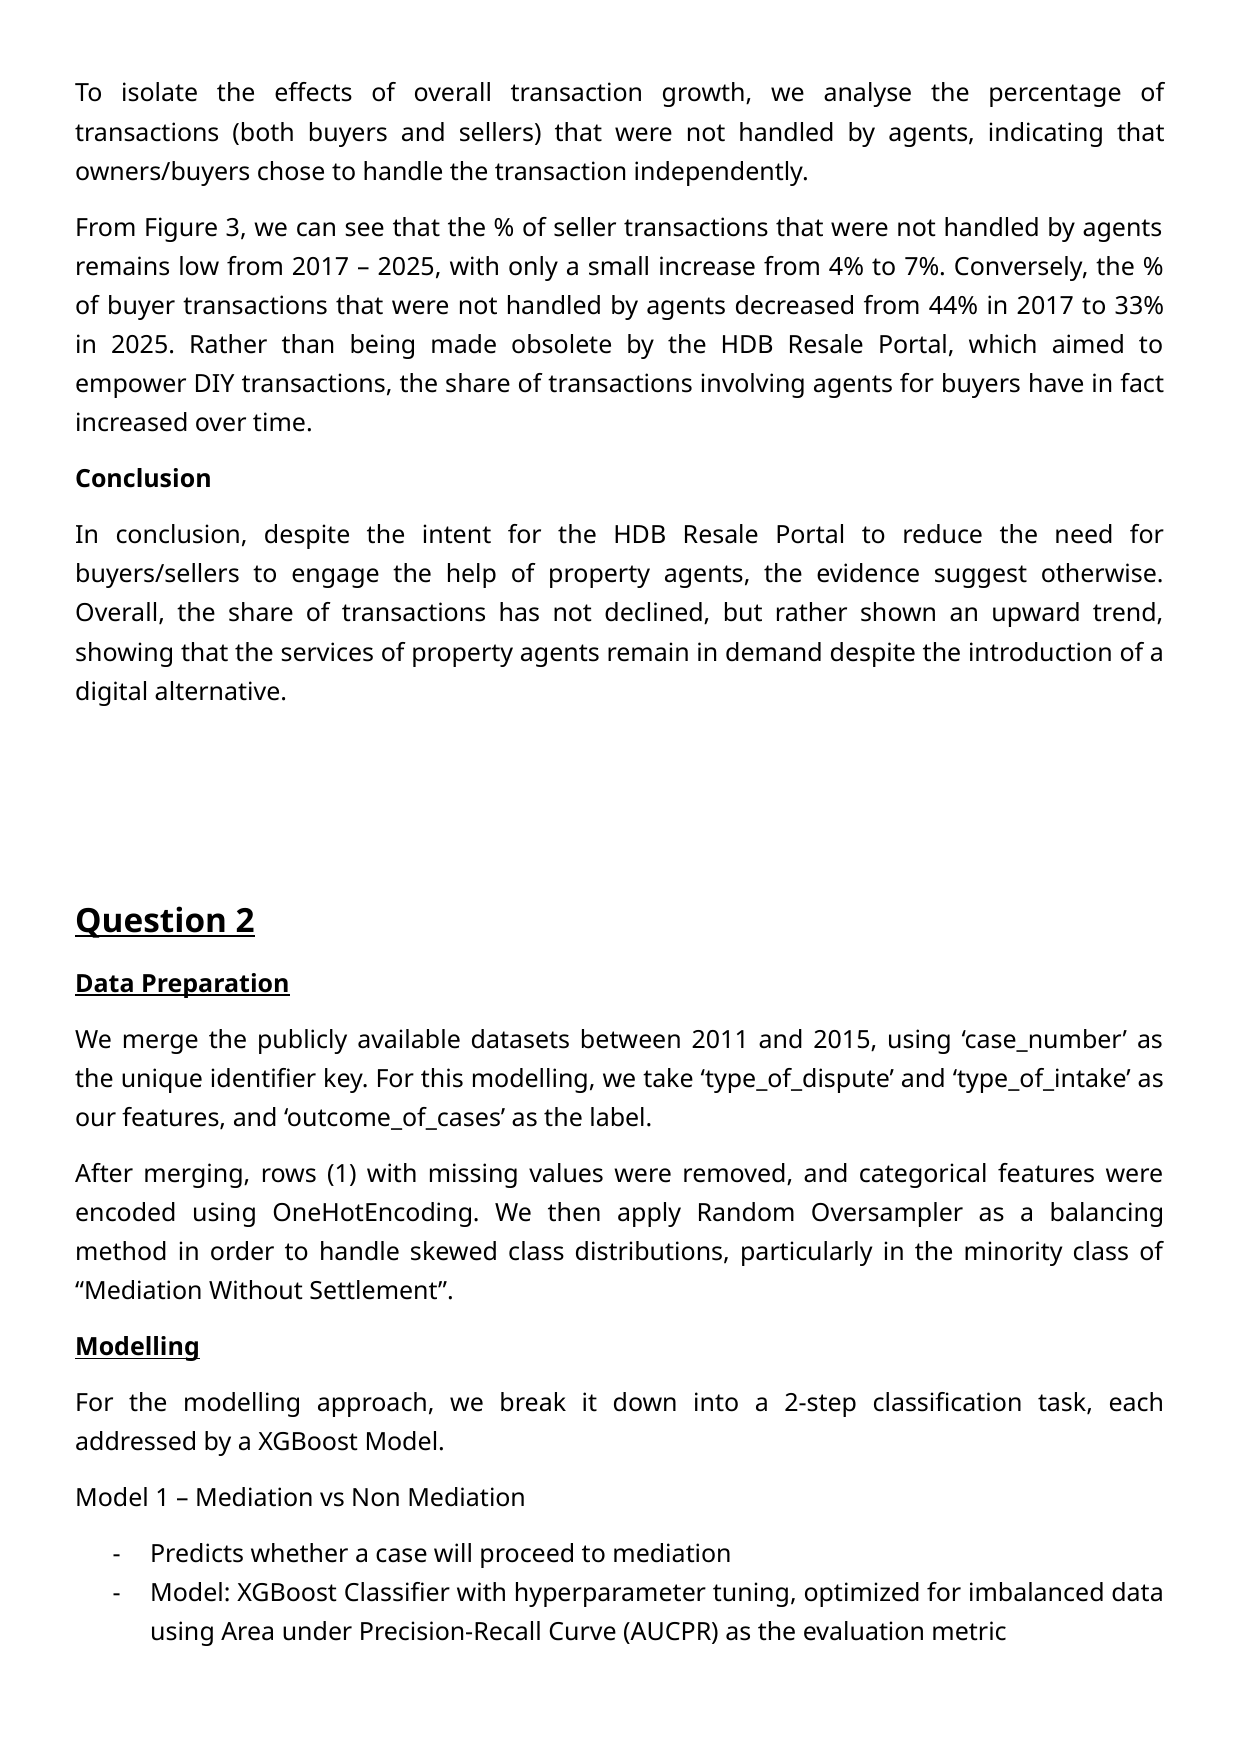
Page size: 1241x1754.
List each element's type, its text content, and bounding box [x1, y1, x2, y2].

text Modelling [75, 1329, 1165, 1363]
text From Figure 3, we can see that the % of seller transactions that were not handled by agents remains low from 2017 – 2025, with only a small increase from 4% to 7%. Conversely, the % of buyer transactions that were not handled by agents decreased from 44% in 2017 to 33% in 2025. Rather than being made obsolete by the HDB Resale Portal, which aimed to empower DIY transactions, the share of transactions involving agents for buyers have in fact increased over time. [75, 209, 1165, 439]
text Data Preparation [75, 966, 1165, 999]
text In conclusion, despite the intent for the HDB Resale Portal to reduce the need for buyers/sellers to engage the help of property agents, the evidence suggest otherwise. Overall, the share of transactions has not declined, but rather shown an upward trend, showing that the services of property agents remain in demand despite the introduction of a digital alternative. [75, 517, 1165, 707]
text Conclusion [75, 461, 1165, 495]
text To isolate the effects of overall transaction growth, we analyse the percentage of transactions (both buyers and sellers) that were not handled by agents, indicating that owners/buyers chose to handle the transaction independently. [75, 75, 1165, 187]
text Model 1 – Mediation vs Non Mediation [75, 1480, 1165, 1514]
text For the modelling approach, we break it down into a 2-step classification task, each addressed by a XGBoost Model. [75, 1385, 1165, 1458]
text After merging, rows (1) with missing values were removed, and categorical features were encoded using OneHotEncoding. We then apply Random Oversampler as a balancing method in order to handle skewed class distributions, particularly in the minority class of “Mediation Without Settlement”. [75, 1156, 1165, 1307]
text We merge the publicly available datasets between 2011 and 2015, using ‘case_number’ as the unique identifier key. For this modelling, we take ‘type_of_dispute’ and ‘type_of_intake’ as our features, and ‘outcome_of_cases’ as the label. [75, 1021, 1165, 1134]
text Question 2 [75, 897, 1165, 942]
list Predicts whether a case will proceed to mediation [112, 1536, 1165, 1569]
list Model: XGBoost Classifier with hyperparameter tuning, optimized for imbalanced data using Area under Precision-Recall Curve (AUCPR) as the evaluation metric [112, 1575, 1165, 1648]
